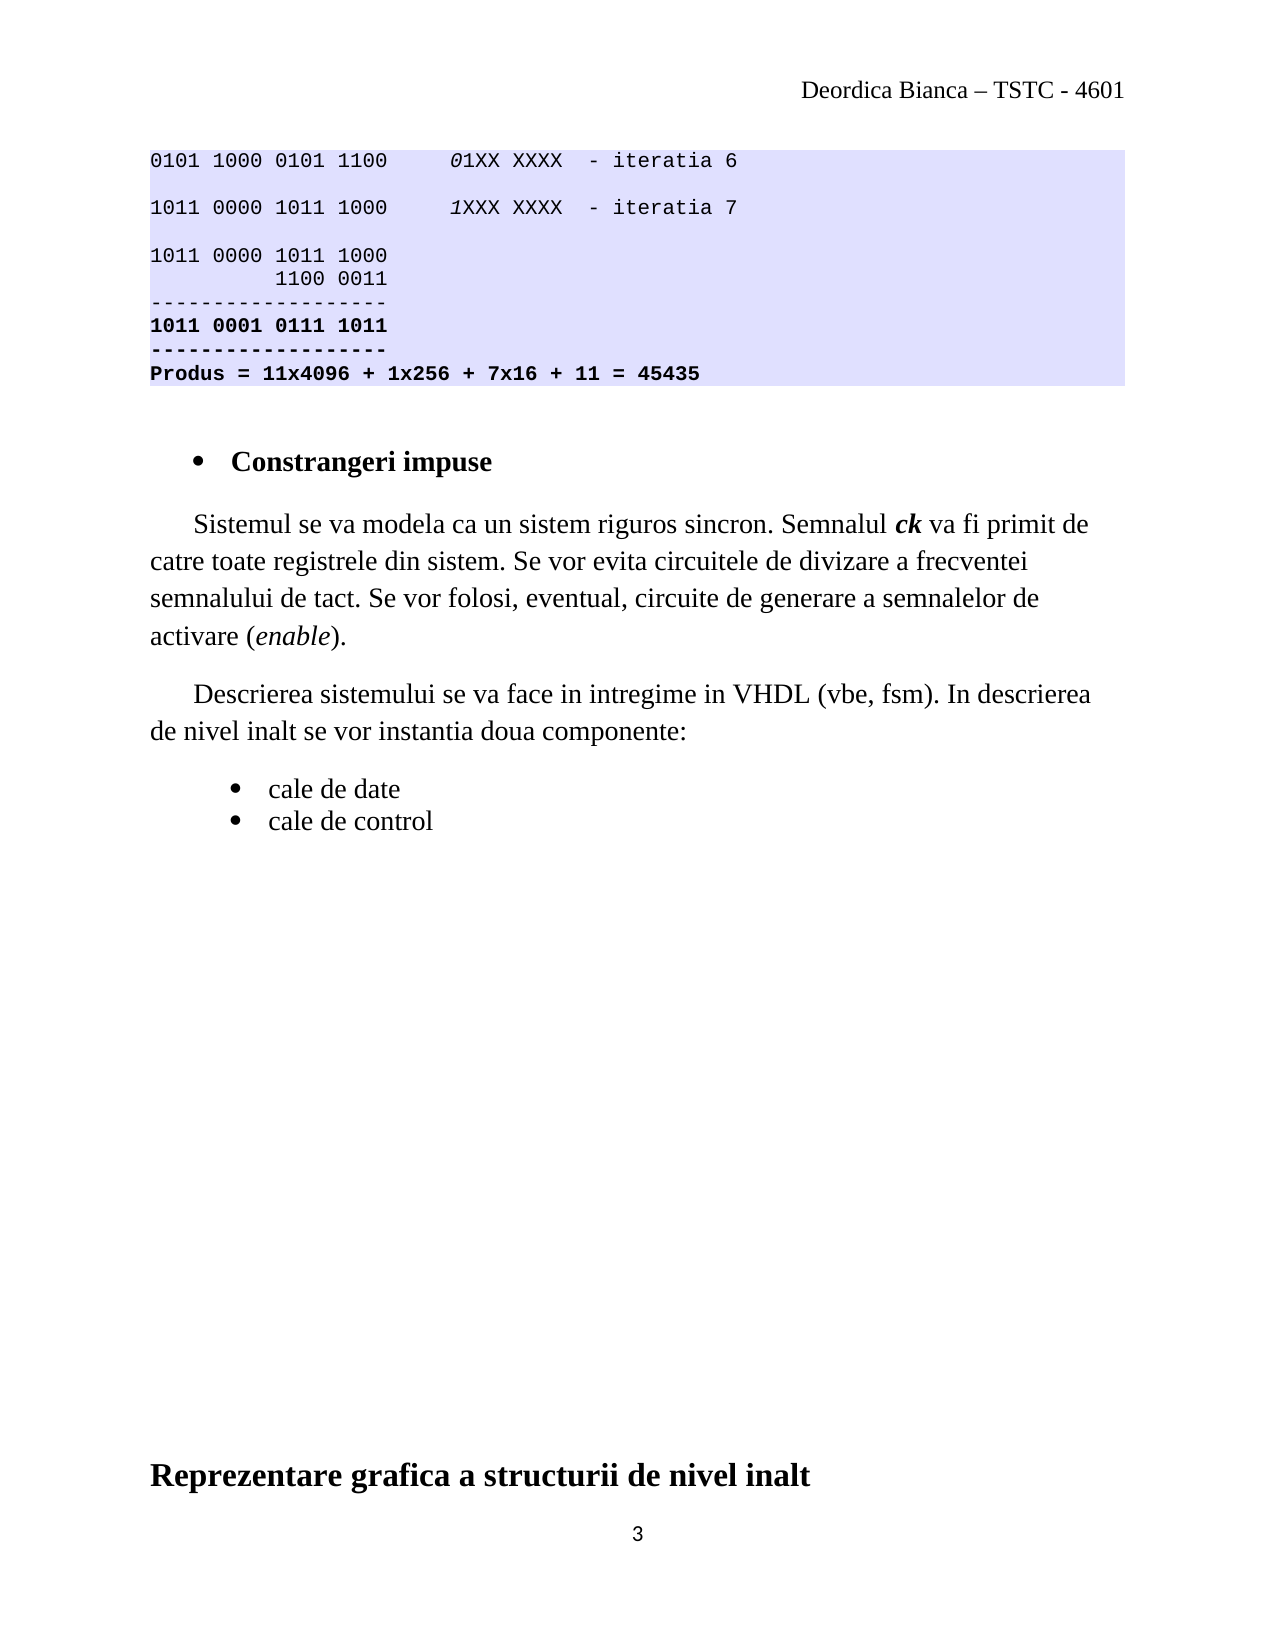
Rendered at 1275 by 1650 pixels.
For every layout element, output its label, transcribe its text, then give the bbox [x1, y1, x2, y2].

text 1100 0011 [150, 268, 1125, 292]
text ------------------- [150, 292, 1125, 316]
text 1011 0000 1011 1000 [150, 244, 1125, 268]
list cale de control [231, 804, 1125, 837]
text ------------------- [150, 339, 1125, 363]
text Produs = 11x4096 + 1x256 + 7x16 + 11 = 45435 [150, 363, 1125, 386]
text 1011 0000 1011 1000 1XXX XXXX - iteratia 7 [150, 197, 1125, 221]
list cale de date [231, 772, 1125, 804]
subtitle Constrangeri impuse [193, 444, 1125, 478]
text 0101 1000 0101 1100 01XX XXXX - iteratia 6 [150, 150, 1125, 174]
text Sistemul se va modela ca un sistem riguros sincron. Semnalul ck va fi primit de catre toate registrele din sistem. Se vor evita circuitele de divizare a frecventei semnalului de tact. Se vor folosi, eventual, circuite de generare a semnalelor de activare (enable). [150, 507, 1125, 651]
text 1011 0001 0111 1011 [150, 316, 1125, 339]
text Reprezentare grafica a structurii de nivel inalt [150, 1456, 1125, 1494]
text Descrierea sistemului se va face in intregime in VHDL (vbe, fsm). In descrierea de nivel inalt se vor instantia doua componente: [150, 677, 1125, 746]
